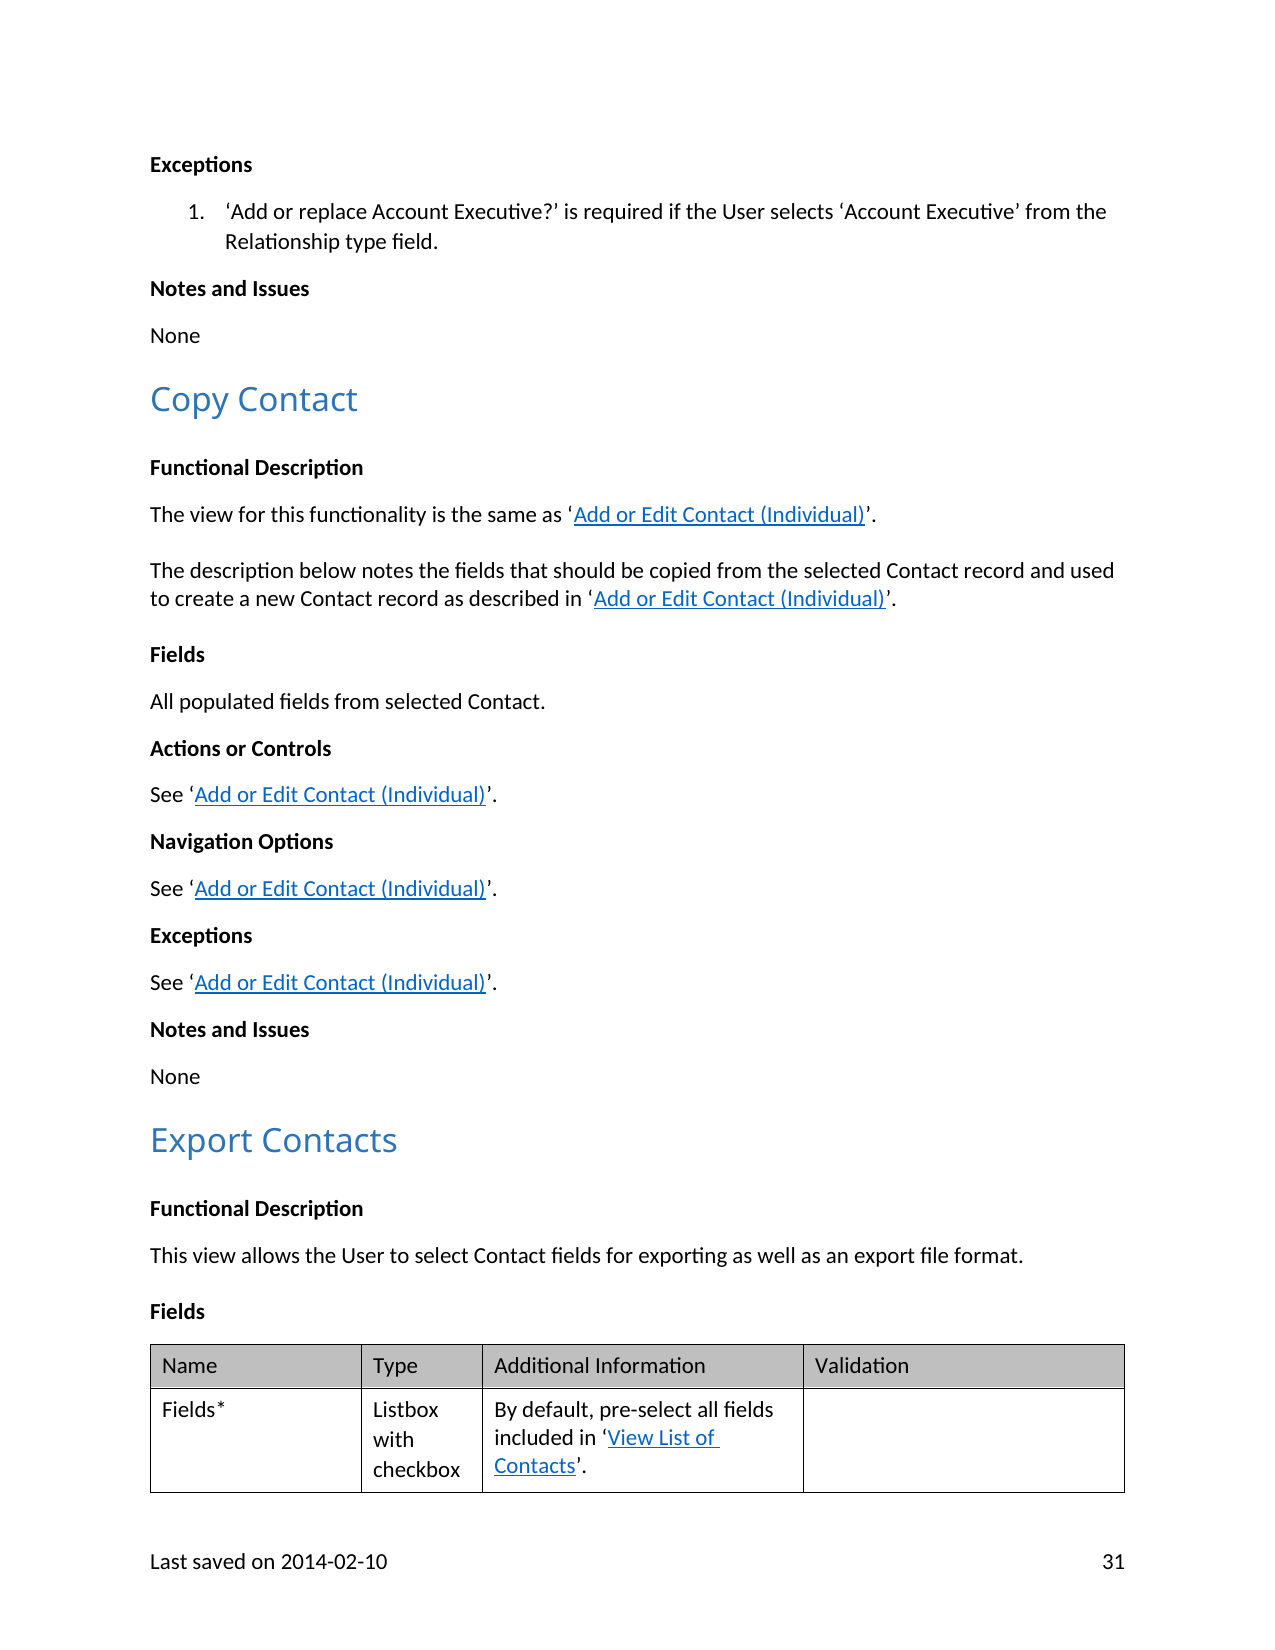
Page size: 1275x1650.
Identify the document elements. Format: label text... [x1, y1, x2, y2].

text See ‘Add or Edit Contact (Individual)’. [150, 968, 1125, 996]
table_cell By default, pre-select all fields included in ‘View List of Contacts’. [483, 1389, 803, 1492]
subtitle Export Contacts [150, 1117, 1125, 1162]
text Functional Description [150, 453, 1125, 481]
text This view allows the User to select Contact fields for exporting as well as an export file format. [150, 1241, 1125, 1269]
text Notes and Issues [150, 274, 1125, 302]
text See ‘Add or Edit Contact (Individual)’. [150, 874, 1125, 902]
table_header Validation [804, 1345, 1124, 1387]
text Exceptions [150, 921, 1125, 949]
text Functional Description [150, 1194, 1125, 1222]
text Exceptions [150, 150, 1125, 178]
table_cell [804, 1389, 1124, 1492]
text Actions or Controls [150, 734, 1125, 762]
text Notes and Issues [150, 1015, 1125, 1043]
table_header Additional Information [483, 1345, 803, 1387]
text None [150, 1062, 1125, 1090]
text Fields [150, 640, 1125, 668]
text Navigation Options [150, 827, 1125, 856]
table_cell Fields* [151, 1389, 361, 1492]
text Fields [150, 1297, 1125, 1325]
text All populated fields from selected Contact. [150, 687, 1125, 715]
table_cell Listbox with checkbox [362, 1389, 482, 1492]
list ‘Add or replace Account Executive?’ is required if the User selects ‘Account Executive’ from the Relationship type field. [187, 197, 1125, 255]
table_header Name [151, 1345, 361, 1387]
subtitle Copy Contact [150, 376, 1125, 421]
text None [150, 321, 1125, 349]
text See ‘Add or Edit Contact (Individual)’. [150, 781, 1125, 809]
text The view for this functionality is the same as ‘Add or Edit Contact (Individual)’. [150, 500, 1125, 528]
text The description below notes the fields that should be copied from the selected Contact record and used to create a new Contact record as described in ‘Add or Edit Contact (Individual)’. [150, 556, 1125, 612]
table_header Type [362, 1345, 482, 1387]
